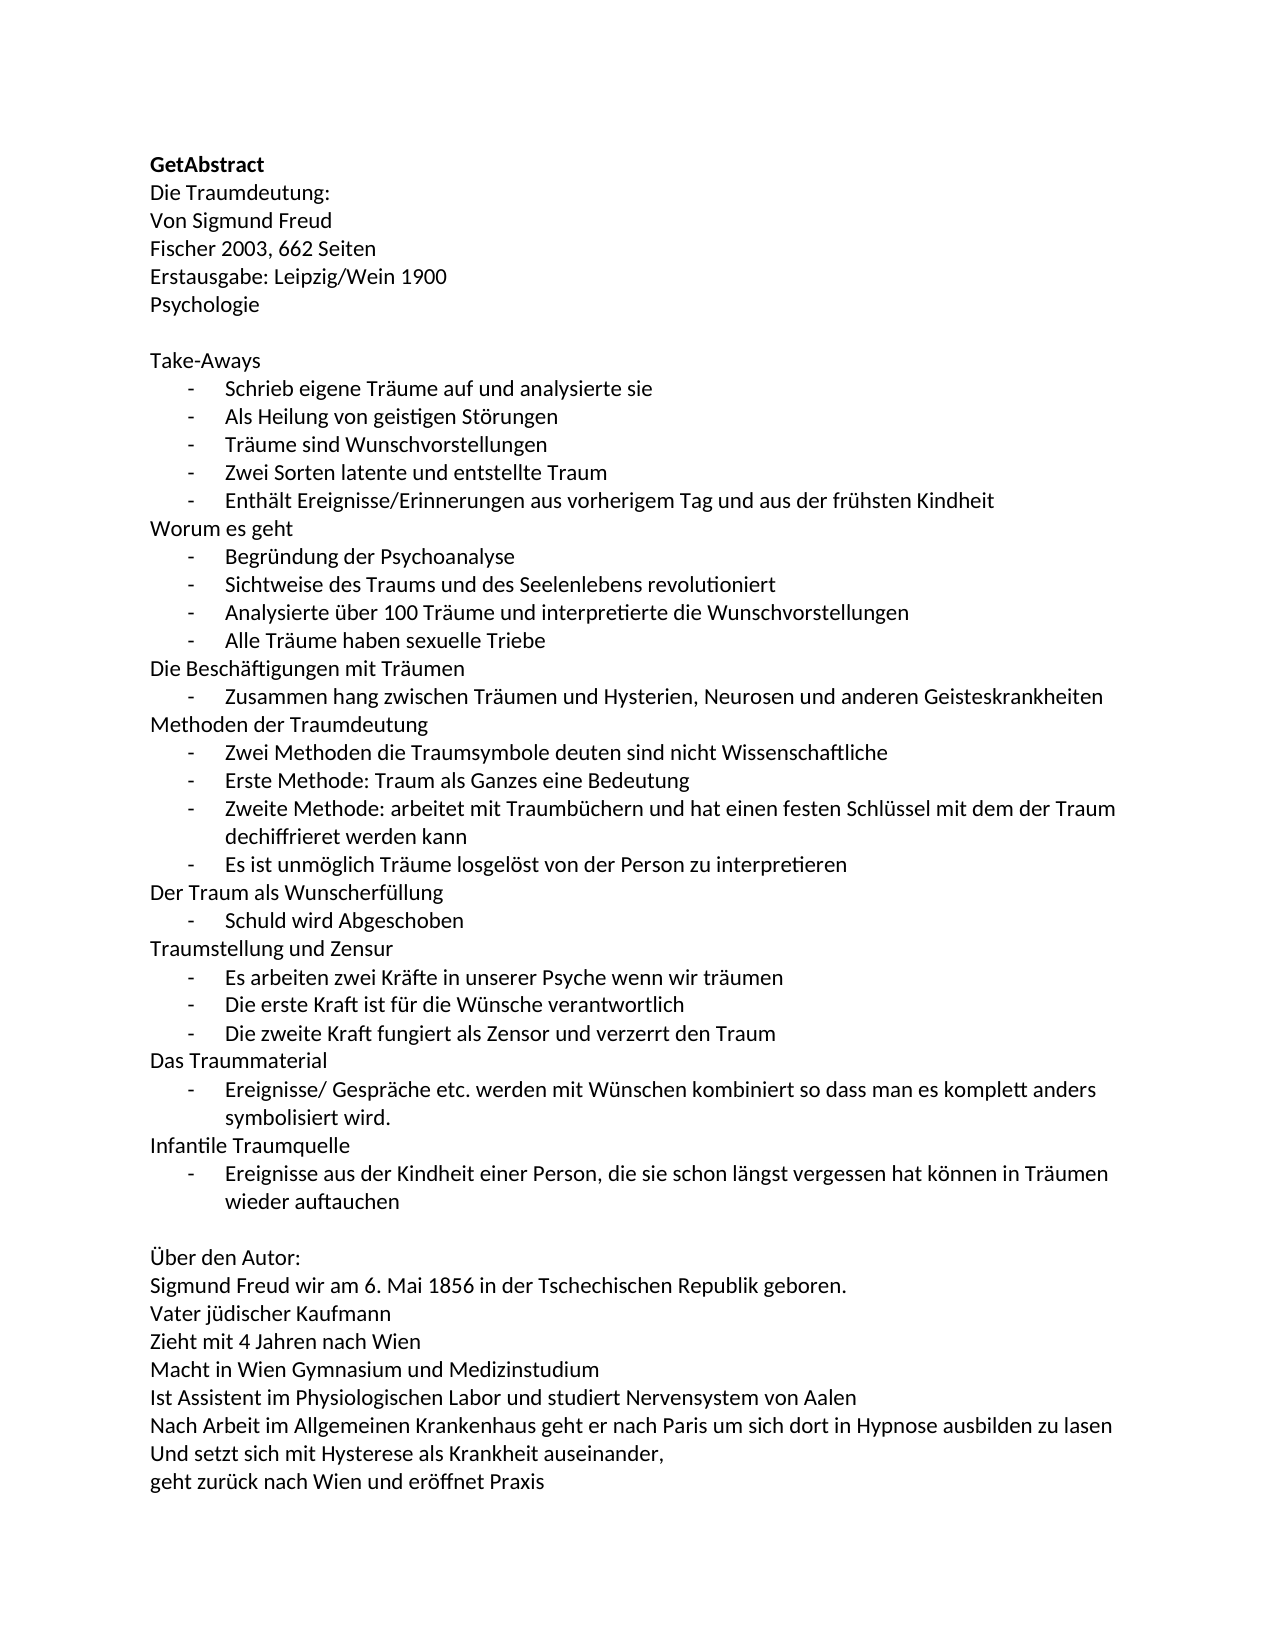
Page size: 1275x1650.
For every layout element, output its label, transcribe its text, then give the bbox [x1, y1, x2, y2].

list Enthält Ereignisse/Erinnerungen aus vorherigem Tag und aus der frühsten Kindheit [187, 486, 1125, 514]
list Schrieb eigene Träume auf und analysierte sie [187, 374, 1125, 402]
text Zieht mit 4 Jahren nach Wien [150, 1327, 1125, 1355]
text GetAbstract [150, 150, 1125, 178]
list Sichtweise des Traums und des Seelenlebens revolutioniert [187, 570, 1125, 598]
text Erstausgabe: Leipzig/Wein 1900 [150, 262, 1125, 290]
list Ereignisse/ Gespräche etc. werden mit Wünschen kombiniert so dass man es komplett anders symbolisiert wird. [187, 1075, 1125, 1131]
text Nach Arbeit im Allgemeinen Krankenhaus geht er nach Paris um sich dort in Hypnose ausbilden zu lasen [150, 1411, 1125, 1439]
text Und setzt sich mit Hysterese als Krankheit auseinander, [150, 1439, 1125, 1467]
text Das Traummaterial [150, 1047, 1125, 1075]
list Erste Methode: Traum als Ganzes eine Bedeutung [187, 766, 1125, 794]
text Von Sigmund Freud [150, 206, 1125, 234]
text Über den Autor: [150, 1243, 1125, 1271]
list Die erste Kraft ist für die Wünsche verantwortlich [187, 991, 1125, 1019]
list Schuld wird Abgeschoben [187, 907, 1125, 934]
text Worum es geht [150, 514, 1125, 542]
text Macht in Wien Gymnasium und Medizinstudium [150, 1355, 1125, 1383]
list Es arbeiten zwei Kräfte in unserer Psyche wenn wir träumen [187, 963, 1125, 991]
text Methoden der Traumdeutung [150, 710, 1125, 738]
list Die zweite Kraft fungiert als Zensor und verzerrt den Traum [187, 1019, 1125, 1047]
text Infantile Traumquelle [150, 1131, 1125, 1159]
text Die Beschäftigungen mit Träumen [150, 654, 1125, 682]
list Als Heilung von geistigen Störungen [187, 402, 1125, 430]
text Fischer 2003, 662 Seiten [150, 234, 1125, 262]
text Ist Assistent im Physiologischen Labor und studiert Nervensystem von Aalen [150, 1383, 1125, 1411]
text Take-Aways [150, 346, 1125, 374]
list Zusammen hang zwischen Träumen und Hysterien, Neurosen und anderen Geisteskrankheiten [187, 682, 1125, 710]
list Alle Träume haben sexuelle Triebe [187, 626, 1125, 654]
list Zwei Sorten latente und entstellte Traum [187, 458, 1125, 486]
text Vater jüdischer Kaufmann [150, 1299, 1125, 1327]
list Analysierte über 100 Träume und interpretierte die Wunschvorstellungen [187, 598, 1125, 626]
list Zweite Methode: arbeitet mit Traumbüchern und hat einen festen Schlüssel mit dem der Traum dechiffrieret werden kann [187, 794, 1125, 851]
list Zwei Methoden die Traumsymbole deuten sind nicht Wissenschaftliche [187, 738, 1125, 766]
text Der Traum als Wunscherfüllung [150, 878, 1125, 907]
list Ereignisse aus der Kindheit einer Person, die sie schon längst vergessen hat können in Träumen wieder auftauchen [187, 1159, 1125, 1215]
list Träume sind Wunschvorstellungen [187, 430, 1125, 458]
list Begründung der Psychoanalyse [187, 542, 1125, 570]
text Sigmund Freud wir am 6. Mai 1856 in der Tschechischen Republik geboren. [150, 1271, 1125, 1299]
list Es ist unmöglich Träume losgelöst von der Person zu interpretieren [187, 851, 1125, 878]
text Traumstellung und Zensur [150, 934, 1125, 963]
text geht zurück nach Wien und eröffnet Praxis [150, 1467, 1125, 1495]
text Die Traumdeutung: [150, 178, 1125, 206]
text Psychologie [150, 290, 1125, 318]
